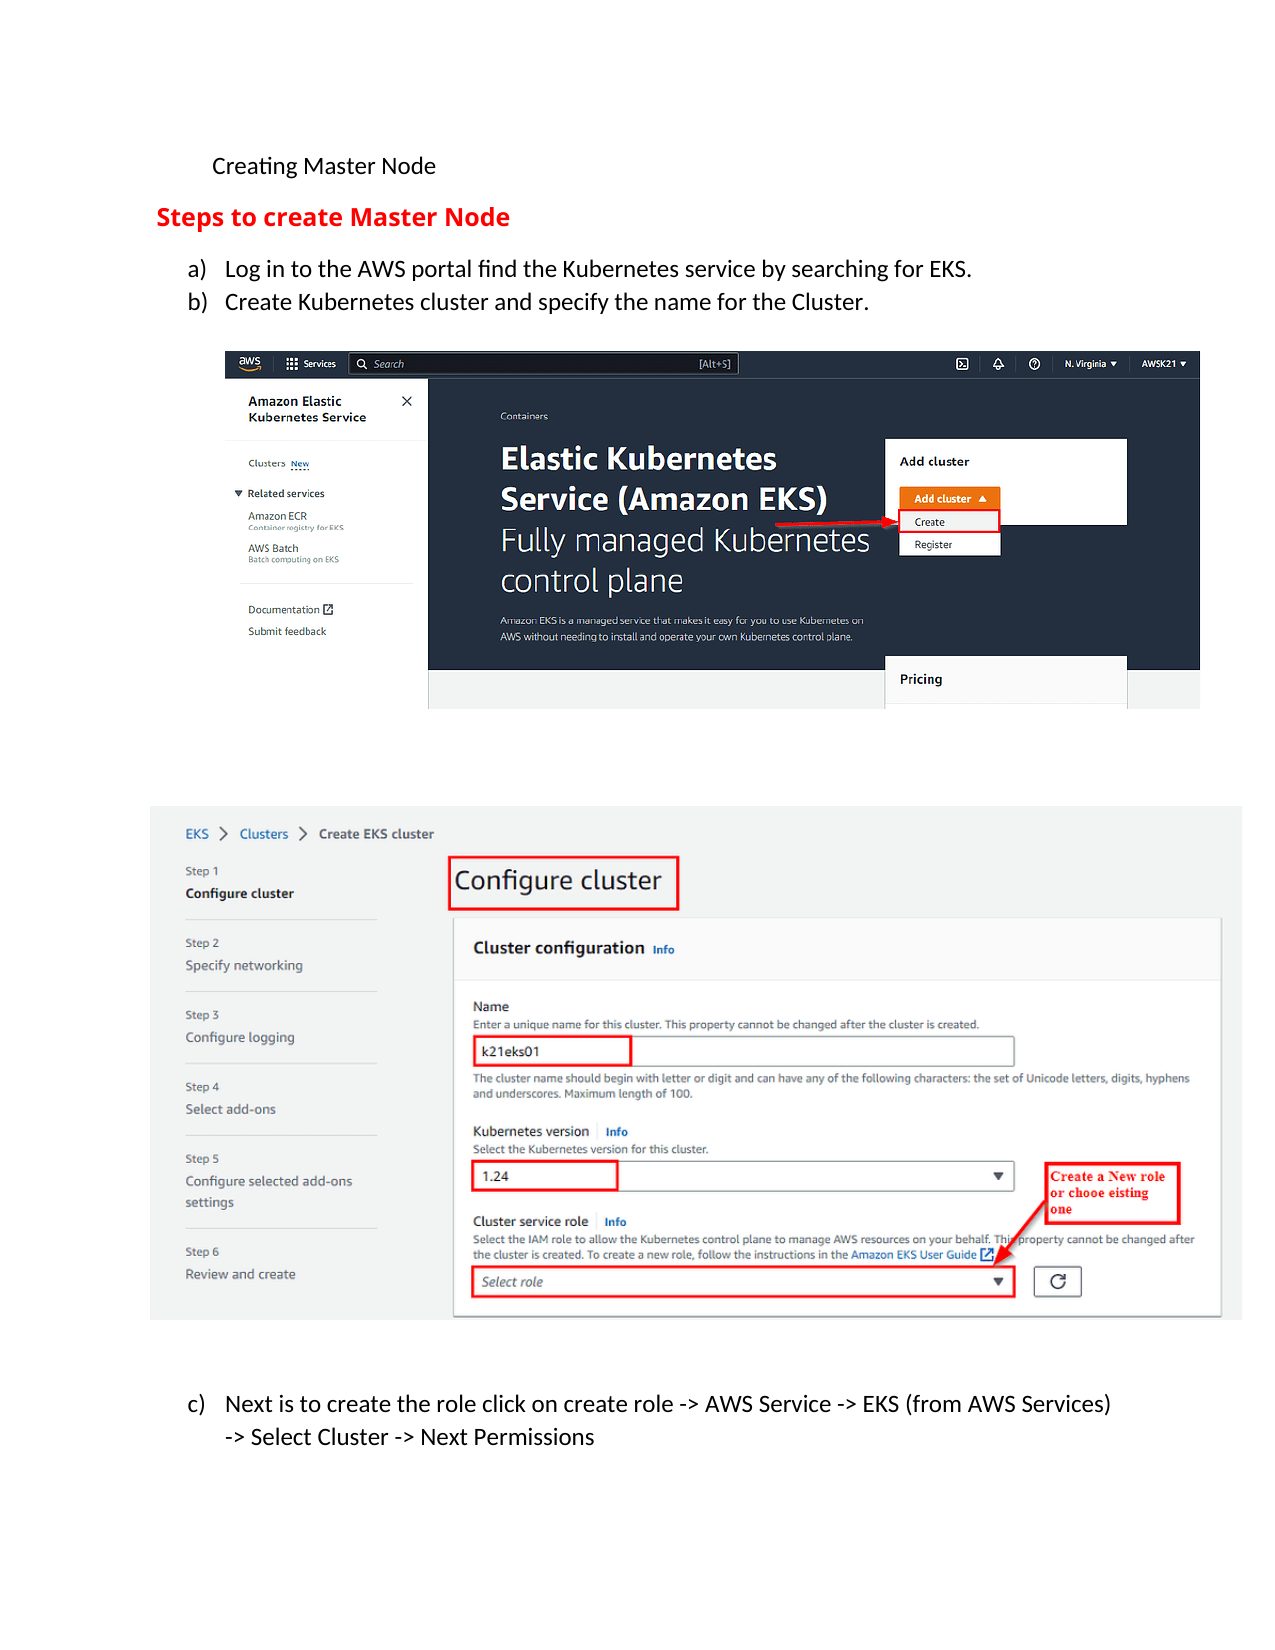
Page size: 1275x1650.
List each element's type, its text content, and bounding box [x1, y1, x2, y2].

list Log in to the AWS portal find the Kubernetes service by searching for EKS. [187, 253, 1125, 283]
picture [150, 806, 1243, 1320]
picture [225, 351, 1200, 709]
text Creating Master Node [150, 150, 1125, 181]
text Steps to create Master Node [150, 199, 1125, 234]
list Create Kubernetes cluster and specify the name for the Cluster. [187, 286, 1125, 316]
list Next is to create the role click on create role -> AWS Service -> EKS (from AWS Services) -> Select Cluster -> Next Permissions [187, 1388, 1125, 1452]
